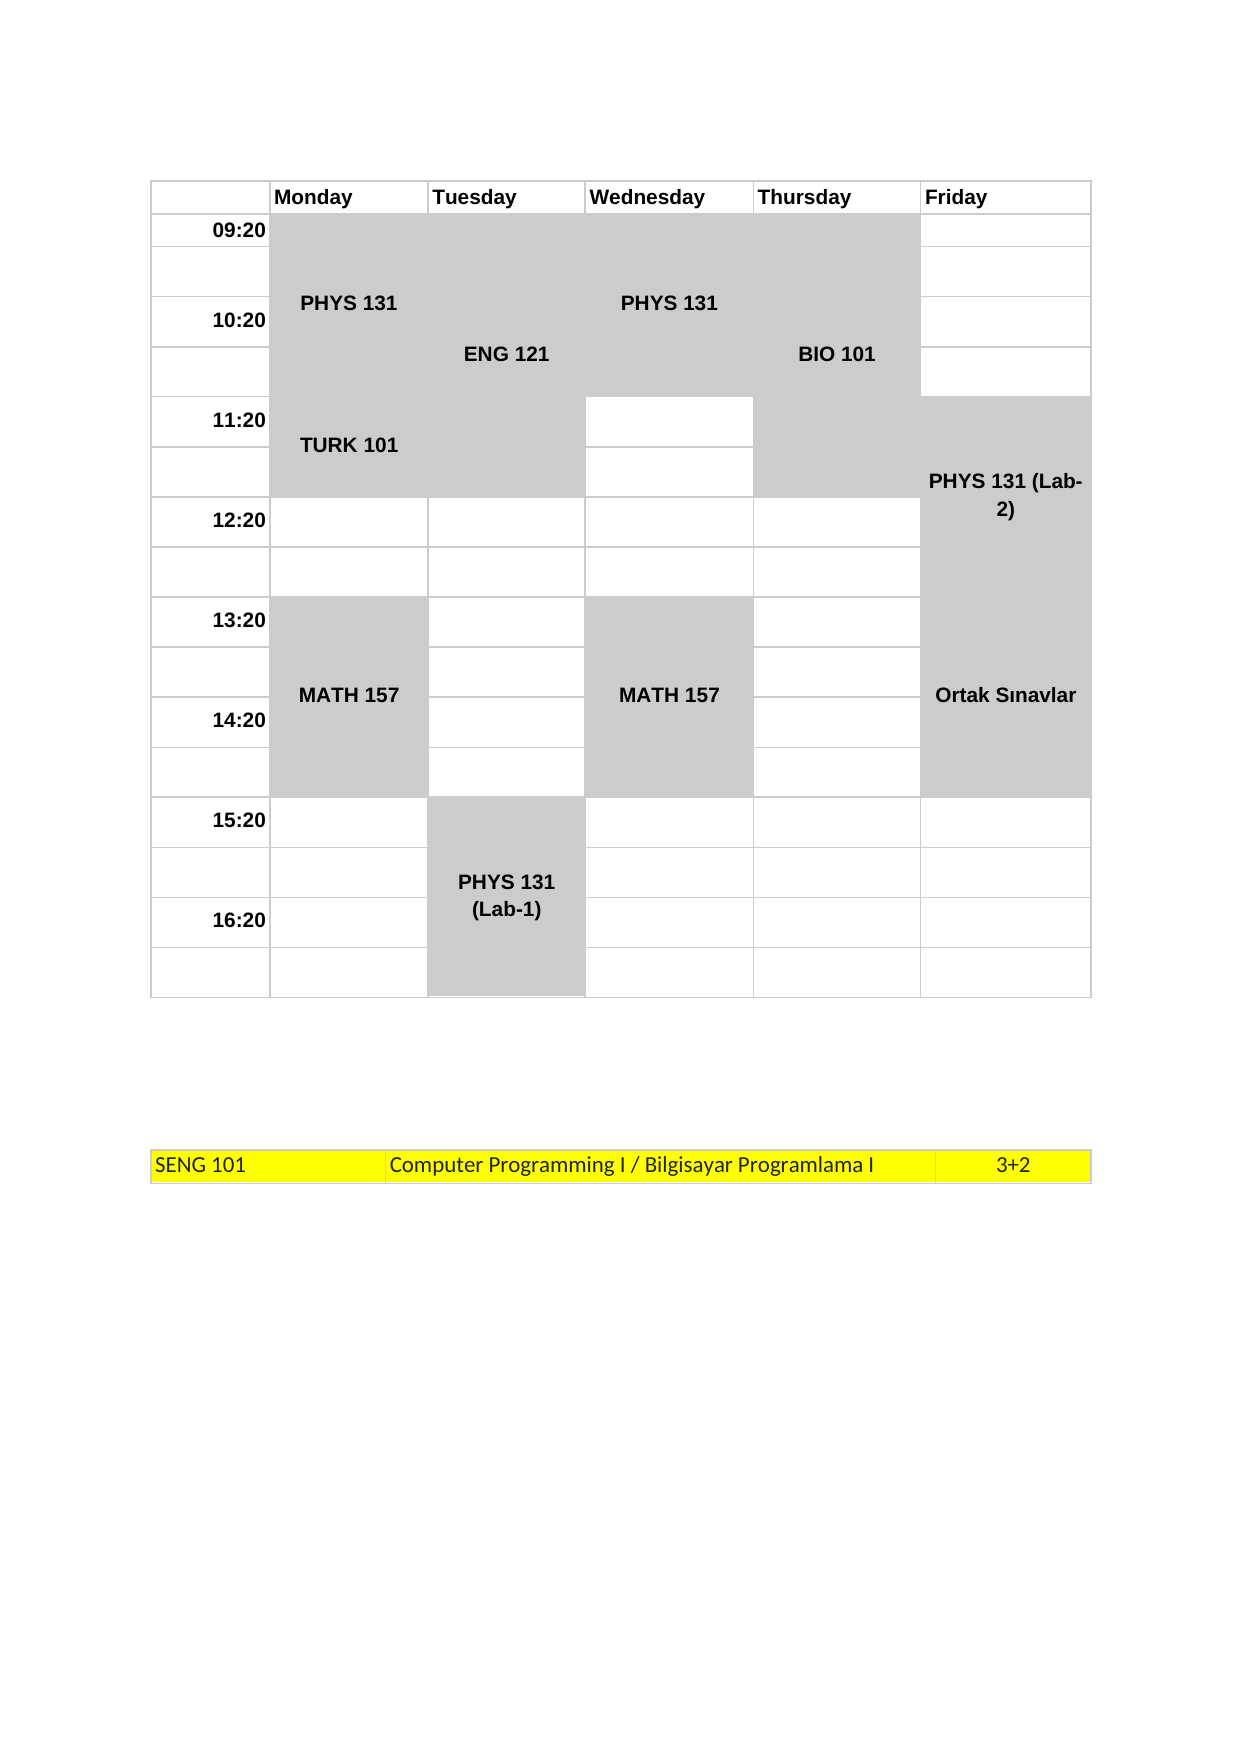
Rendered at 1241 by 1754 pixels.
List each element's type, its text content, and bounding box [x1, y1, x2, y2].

table_cell PHYS 131 [586, 215, 753, 396]
table_cell [429, 748, 584, 796]
table_cell [921, 848, 1090, 896]
table_cell [271, 948, 427, 996]
table_cell 11:20 [152, 397, 269, 446]
table_cell [754, 498, 920, 546]
table_cell [921, 215, 1090, 246]
table_cell [754, 698, 920, 746]
table_cell [754, 898, 920, 947]
table_cell [152, 948, 269, 996]
table_cell BIO 101 [754, 215, 920, 496]
table_header SENG 101 [152, 1151, 385, 1182]
table_cell MATH 157 [271, 598, 427, 796]
table_cell [921, 948, 1090, 996]
table_cell [586, 498, 753, 546]
table_cell [152, 348, 269, 396]
table_cell [271, 798, 427, 846]
table_header Tuesday [429, 182, 584, 213]
table_cell PHYS 131 [271, 215, 427, 396]
table_cell [921, 898, 1090, 947]
table_header [152, 182, 269, 213]
table_cell 14:20 [152, 698, 269, 746]
table_cell 16:20 [152, 898, 269, 947]
table_header Monday [271, 182, 427, 213]
table_cell [271, 898, 427, 947]
table_header Wednesday [586, 182, 753, 213]
table_cell [152, 648, 269, 696]
table_cell [586, 397, 753, 446]
table_cell [429, 498, 584, 546]
table_cell [429, 648, 584, 696]
table_cell [271, 548, 427, 596]
table_cell PHYS 131 (Lab-2) [921, 397, 1090, 596]
table_cell 13:20 [152, 598, 269, 646]
table_cell [754, 748, 920, 796]
table_header Friday [921, 182, 1090, 213]
table_cell [754, 948, 920, 996]
table_cell [586, 548, 753, 596]
table_cell 10:20 [152, 297, 269, 346]
table_cell [586, 848, 753, 896]
table_cell [152, 848, 269, 896]
table_cell [586, 798, 753, 846]
table_cell [754, 548, 920, 596]
table_cell [152, 448, 269, 496]
table_cell [586, 948, 753, 996]
table_cell [921, 297, 1090, 346]
table_cell 09:20 [152, 215, 269, 246]
table_cell [271, 848, 427, 896]
table_cell [429, 548, 584, 596]
table_cell [754, 848, 920, 896]
table_header 3+2 [936, 1151, 1090, 1182]
table_cell [429, 698, 584, 746]
table_cell [152, 748, 269, 796]
table_cell 12:20 [152, 498, 269, 546]
table_cell [152, 247, 269, 296]
table_cell PHYS 131 (Lab-1) [429, 798, 584, 996]
table_cell ENG 121 [429, 215, 584, 496]
table_cell TURK 101 [271, 397, 427, 496]
table_cell Ortak Sınavlar [921, 598, 1090, 796]
table_cell [429, 598, 584, 646]
table_cell [754, 798, 920, 846]
table_cell [754, 598, 920, 646]
table_cell MATH 157 [586, 598, 753, 796]
table_cell [586, 448, 753, 496]
table_cell [921, 247, 1090, 296]
table_cell [921, 348, 1090, 396]
table_header Computer Programming I / Bilgisayar Programlama I [386, 1151, 935, 1182]
table_cell [152, 548, 269, 596]
table_cell [921, 798, 1090, 846]
table_header Thursday [754, 182, 920, 213]
table_cell [271, 498, 427, 546]
table_cell 15:20 [152, 798, 269, 846]
table_cell [586, 898, 753, 947]
table_cell [754, 648, 920, 696]
